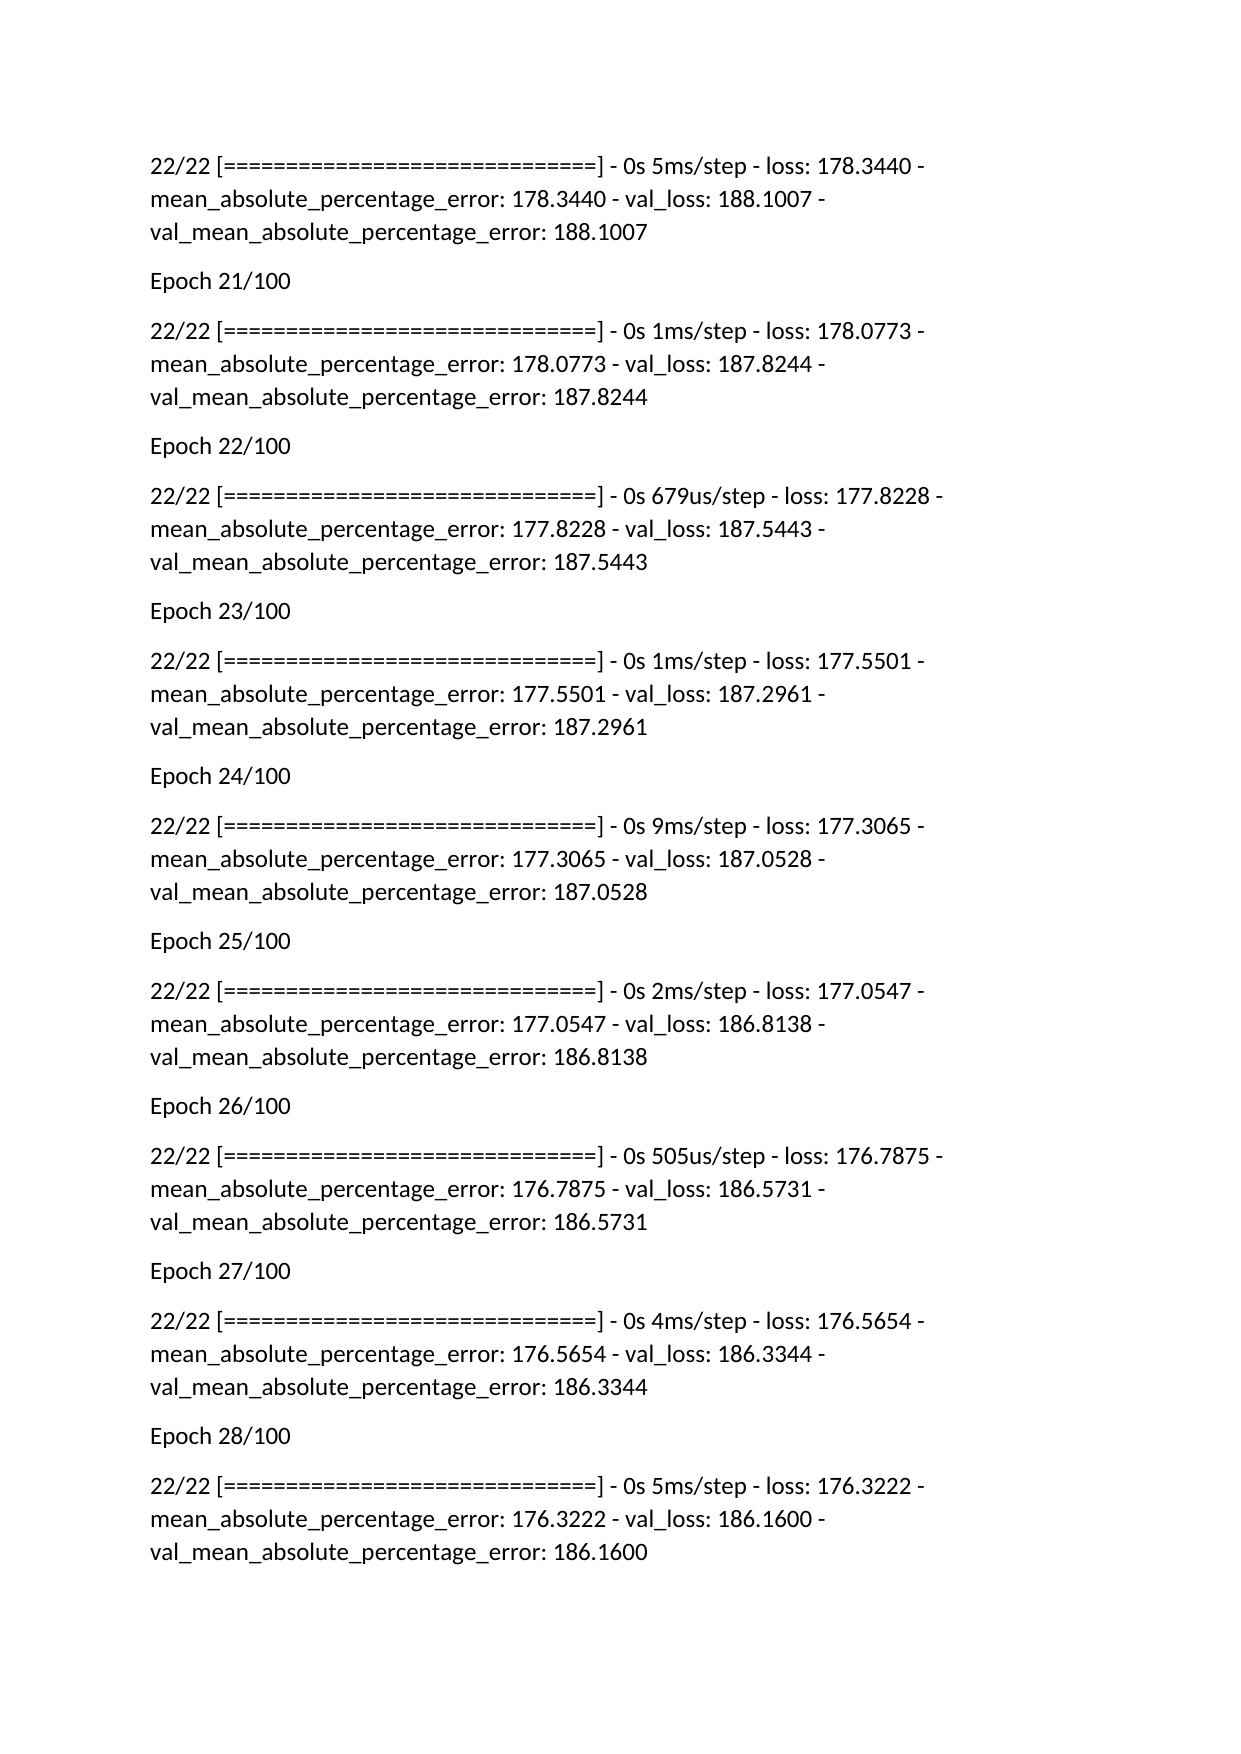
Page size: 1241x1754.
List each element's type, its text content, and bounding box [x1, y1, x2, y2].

text 22/22 [==============================] - 0s 5ms/step - loss: 178.3440 - mean_absolute_percentage_error: 178.3440 - val_loss: 188.1007 - val_mean_absolute_percentage_error: 188.1007 [150, 150, 1090, 246]
text Epoch 22/100 [150, 430, 1090, 461]
text Epoch 27/100 [150, 1255, 1090, 1286]
text Epoch 24/100 [150, 760, 1090, 791]
text 22/22 [==============================] - 0s 2ms/step - loss: 177.0547 - mean_absolute_percentage_error: 177.0547 - val_loss: 186.8138 - val_mean_absolute_percentage_error: 186.8138 [150, 975, 1090, 1071]
text Epoch 23/100 [150, 595, 1090, 626]
text Epoch 28/100 [150, 1420, 1090, 1451]
text Epoch 26/100 [150, 1090, 1090, 1121]
text 22/22 [==============================] - 0s 1ms/step - loss: 178.0773 - mean_absolute_percentage_error: 178.0773 - val_loss: 187.8244 - val_mean_absolute_percentage_error: 187.8244 [150, 315, 1090, 411]
text 22/22 [==============================] - 0s 5ms/step - loss: 176.3222 - mean_absolute_percentage_error: 176.3222 - val_loss: 186.1600 - val_mean_absolute_percentage_error: 186.1600 [150, 1470, 1090, 1566]
text 22/22 [==============================] - 0s 505us/step - loss: 176.7875 - mean_absolute_percentage_error: 176.7875 - val_loss: 186.5731 - val_mean_absolute_percentage_error: 186.5731 [150, 1140, 1090, 1236]
text Epoch 21/100 [150, 265, 1090, 296]
text Epoch 25/100 [150, 925, 1090, 956]
text 22/22 [==============================] - 0s 679us/step - loss: 177.8228 - mean_absolute_percentage_error: 177.8228 - val_loss: 187.5443 - val_mean_absolute_percentage_error: 187.5443 [150, 480, 1090, 576]
text 22/22 [==============================] - 0s 4ms/step - loss: 176.5654 - mean_absolute_percentage_error: 176.5654 - val_loss: 186.3344 - val_mean_absolute_percentage_error: 186.3344 [150, 1305, 1090, 1401]
text 22/22 [==============================] - 0s 9ms/step - loss: 177.3065 - mean_absolute_percentage_error: 177.3065 - val_loss: 187.0528 - val_mean_absolute_percentage_error: 187.0528 [150, 810, 1090, 906]
text 22/22 [==============================] - 0s 1ms/step - loss: 177.5501 - mean_absolute_percentage_error: 177.5501 - val_loss: 187.2961 - val_mean_absolute_percentage_error: 187.2961 [150, 645, 1090, 741]
